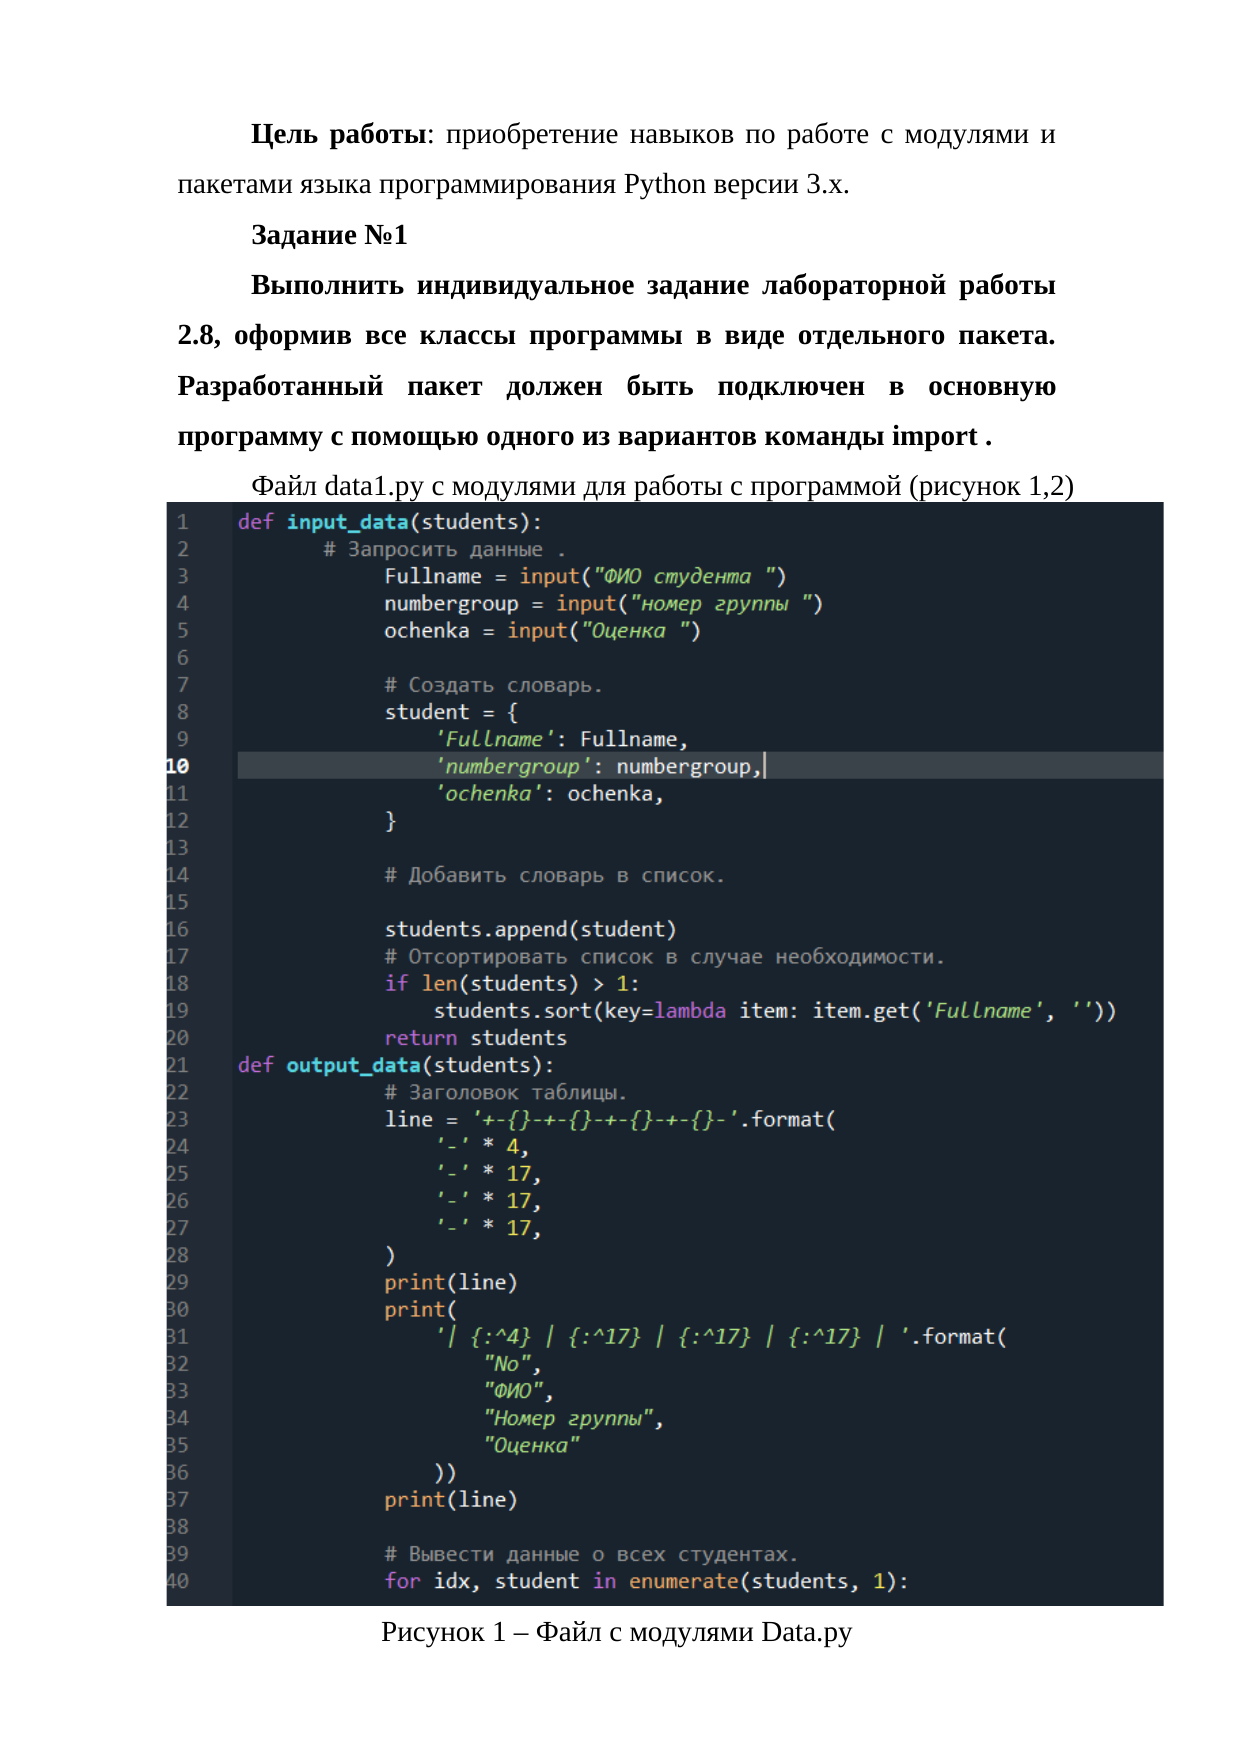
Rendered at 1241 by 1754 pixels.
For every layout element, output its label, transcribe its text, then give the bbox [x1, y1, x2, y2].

text Рисунок 1 – Файл с модулями Data.py [381, 1614, 1163, 1647]
text Файл data1.py с модулями для работы с программой (рисунок 1,2) [251, 468, 1163, 502]
text Выполнить индивидуальное задание лабораторной работы 2.8, оформив все классы программы в виде отдельного пакета. Разработанный пакет должен быть подключен в основную программу с помощью одного из вариантов команды import . [177, 267, 1057, 452]
picture [166, 502, 1164, 1606]
text Цель работы: приобретение навыков по работе с модулями и пакетами языка программирования Python версии 3.x. [177, 116, 1057, 200]
subtitle Задание №1 [251, 217, 1163, 250]
